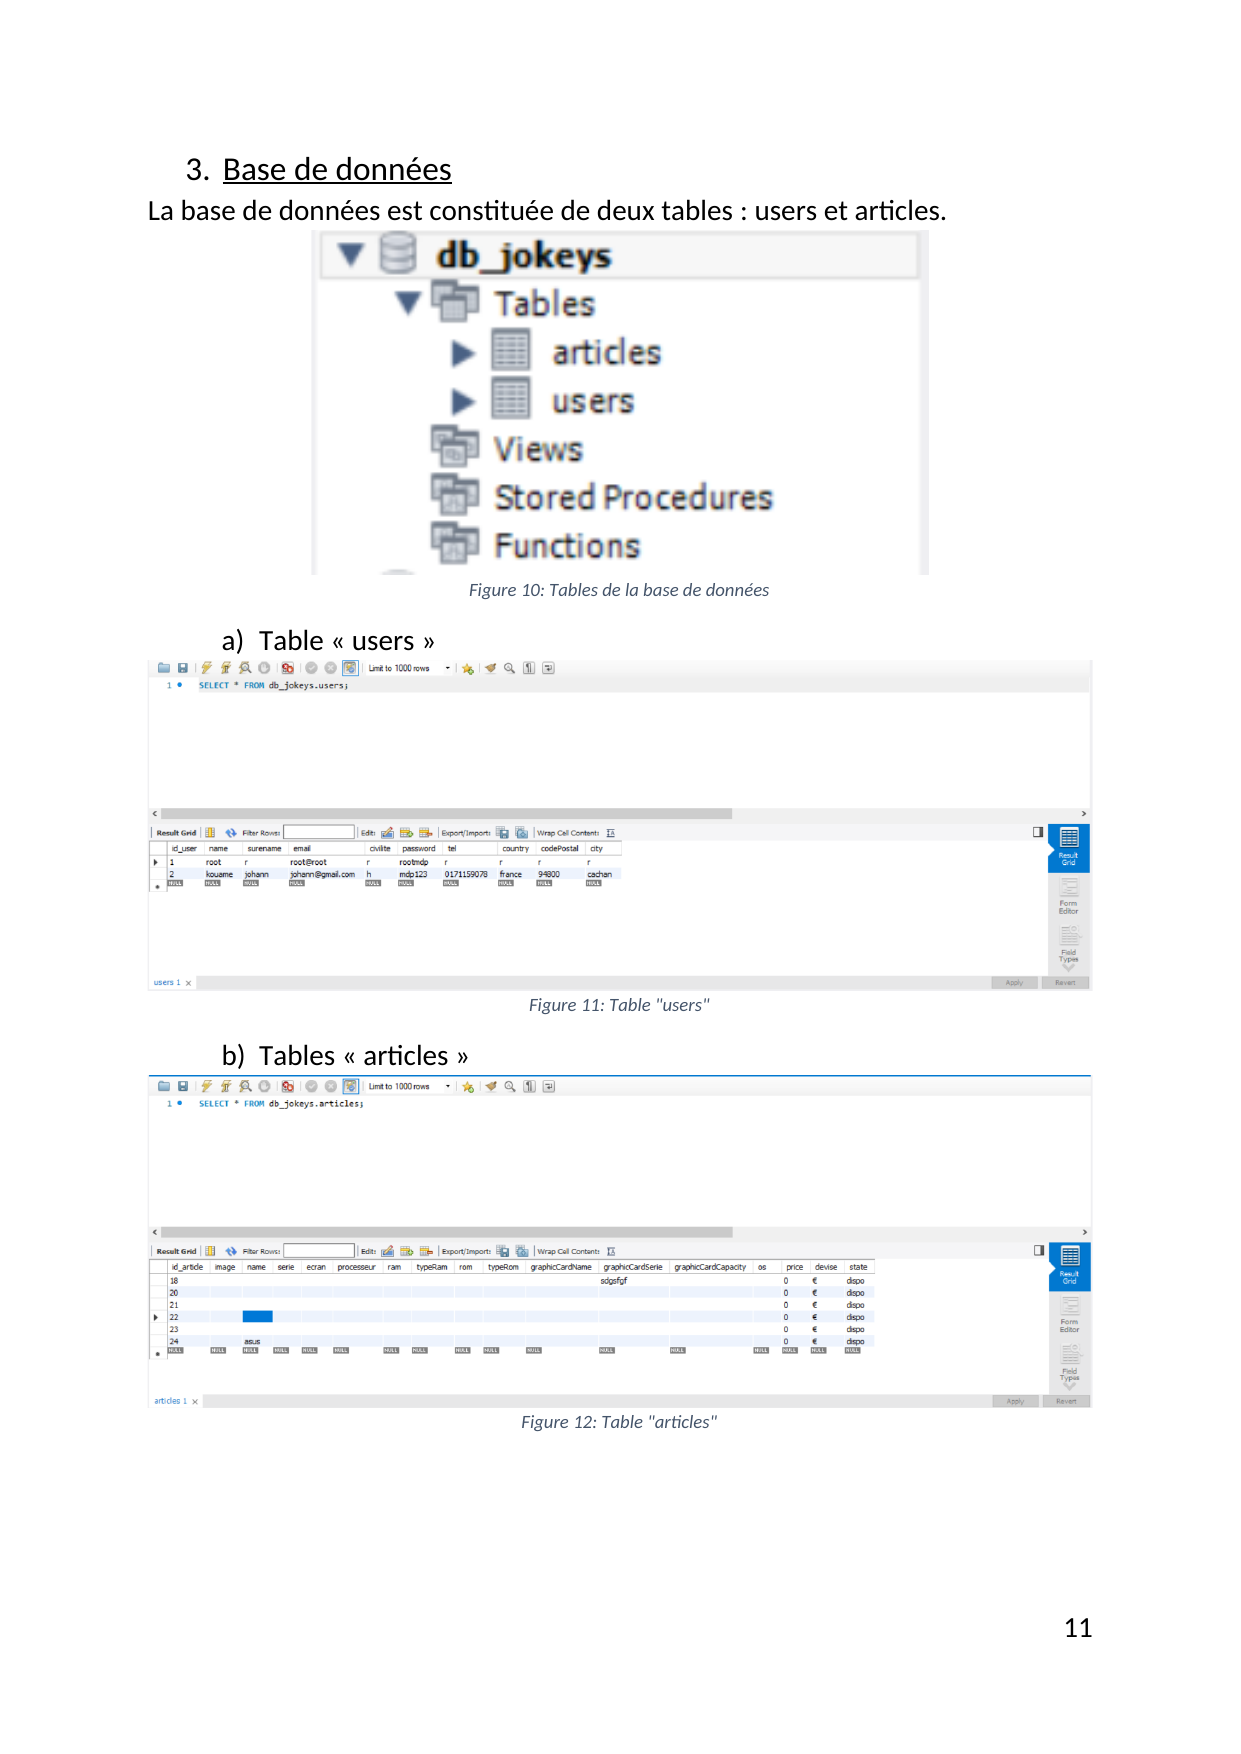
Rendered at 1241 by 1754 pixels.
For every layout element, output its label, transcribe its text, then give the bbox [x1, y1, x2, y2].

text La base de données est constituée de deux tables : users et articles. [148, 192, 1093, 227]
text Figure 11: Table "users" [148, 993, 1093, 1016]
text Figure 10: Tables de la base de données [148, 578, 1093, 601]
text Figure 12: Table "articles" [148, 1410, 1093, 1433]
picture [147, 660, 1093, 991]
subtitle Tables « articles » [221, 1037, 1093, 1073]
picture [147, 1075, 1093, 1408]
subtitle Base de données [185, 148, 1093, 188]
subtitle Table « users » [221, 622, 1093, 657]
picture [311, 230, 929, 575]
